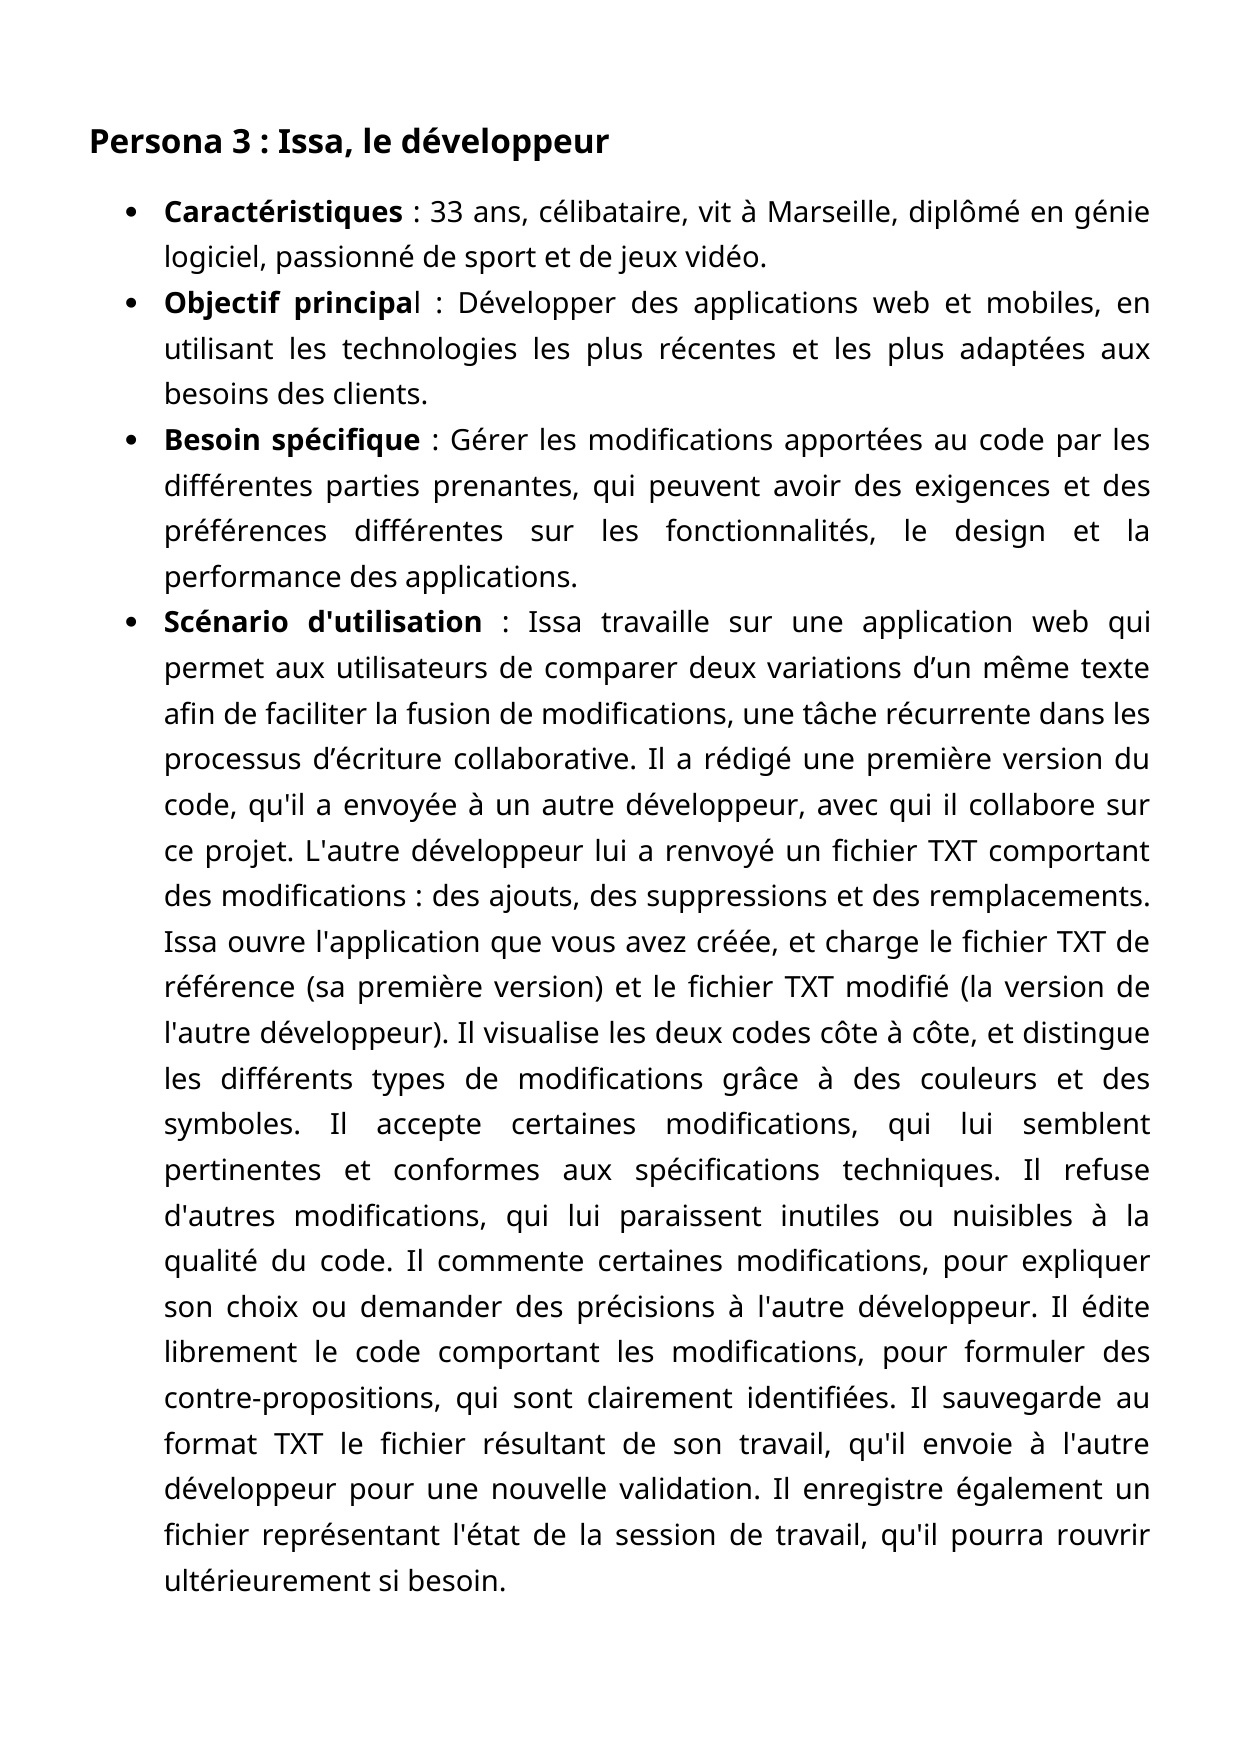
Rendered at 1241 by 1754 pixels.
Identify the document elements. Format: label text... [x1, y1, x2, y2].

list Objectif principal : Développer des applications web et mobiles, en utilisant les technologies les plus récentes et les plus adaptées aux besoins des clients. [126, 282, 1152, 413]
list Besoin spécifique : Gérer les modifications apportées au code par les différentes parties prenantes, qui peuvent avoir des exigences et des préférences différentes sur les fonctionnalités, le design et la performance des applications. [126, 419, 1152, 596]
list Caractéristiques : 33 ans, célibataire, vit à Marseille, diplômé en génie logiciel, passionné de sport et de jeux vidéo. [126, 191, 1152, 276]
text Persona 3 : Issa, le développeur [88, 118, 1152, 163]
list Scénario d'utilisation : Issa travaille sur une application web qui permet aux utilisateurs de comparer deux variations d’un même texte afin de faciliter la fusion de modifications, une tâche récurrente dans les processus d’écriture collaborative. Il a rédigé une première version du code, qu'il a envoyée à un autre développeur, avec qui il collabore sur ce projet. L'autre développeur lui a renvoyé un fichier TXT comportant des modifications : des ajouts, des suppressions et des remplacements. Issa ouvre l'application que vous avez créée, et charge le fichier TXT de référence (sa première version) et le fichier TXT modifié (la version de l'autre développeur). Il visualise les deux codes côte à côte, et distingue les différents types de modifications grâce à des couleurs et des symboles. Il accepte certaines modifications, qui lui semblent pertinentes et conformes aux spécifications techniques. Il refuse d'autres modifications, qui lui paraissent inutiles ou nuisibles à la qualité du code. Il commente certaines modifications, pour expliquer son choix ou demander des précisions à l'autre développeur. Il édite librement le code comportant les modifications, pour formuler des contre-propositions, qui sont clairement identifiées. Il sauvegarde au format TXT le fichier résultant de son travail, qu'il envoie à l'autre développeur pour une nouvelle validation. Il enregistre également un fichier représentant l'état de la session de travail, qu'il pourra rouvrir ultérieurement si besoin. [126, 602, 1152, 1599]
